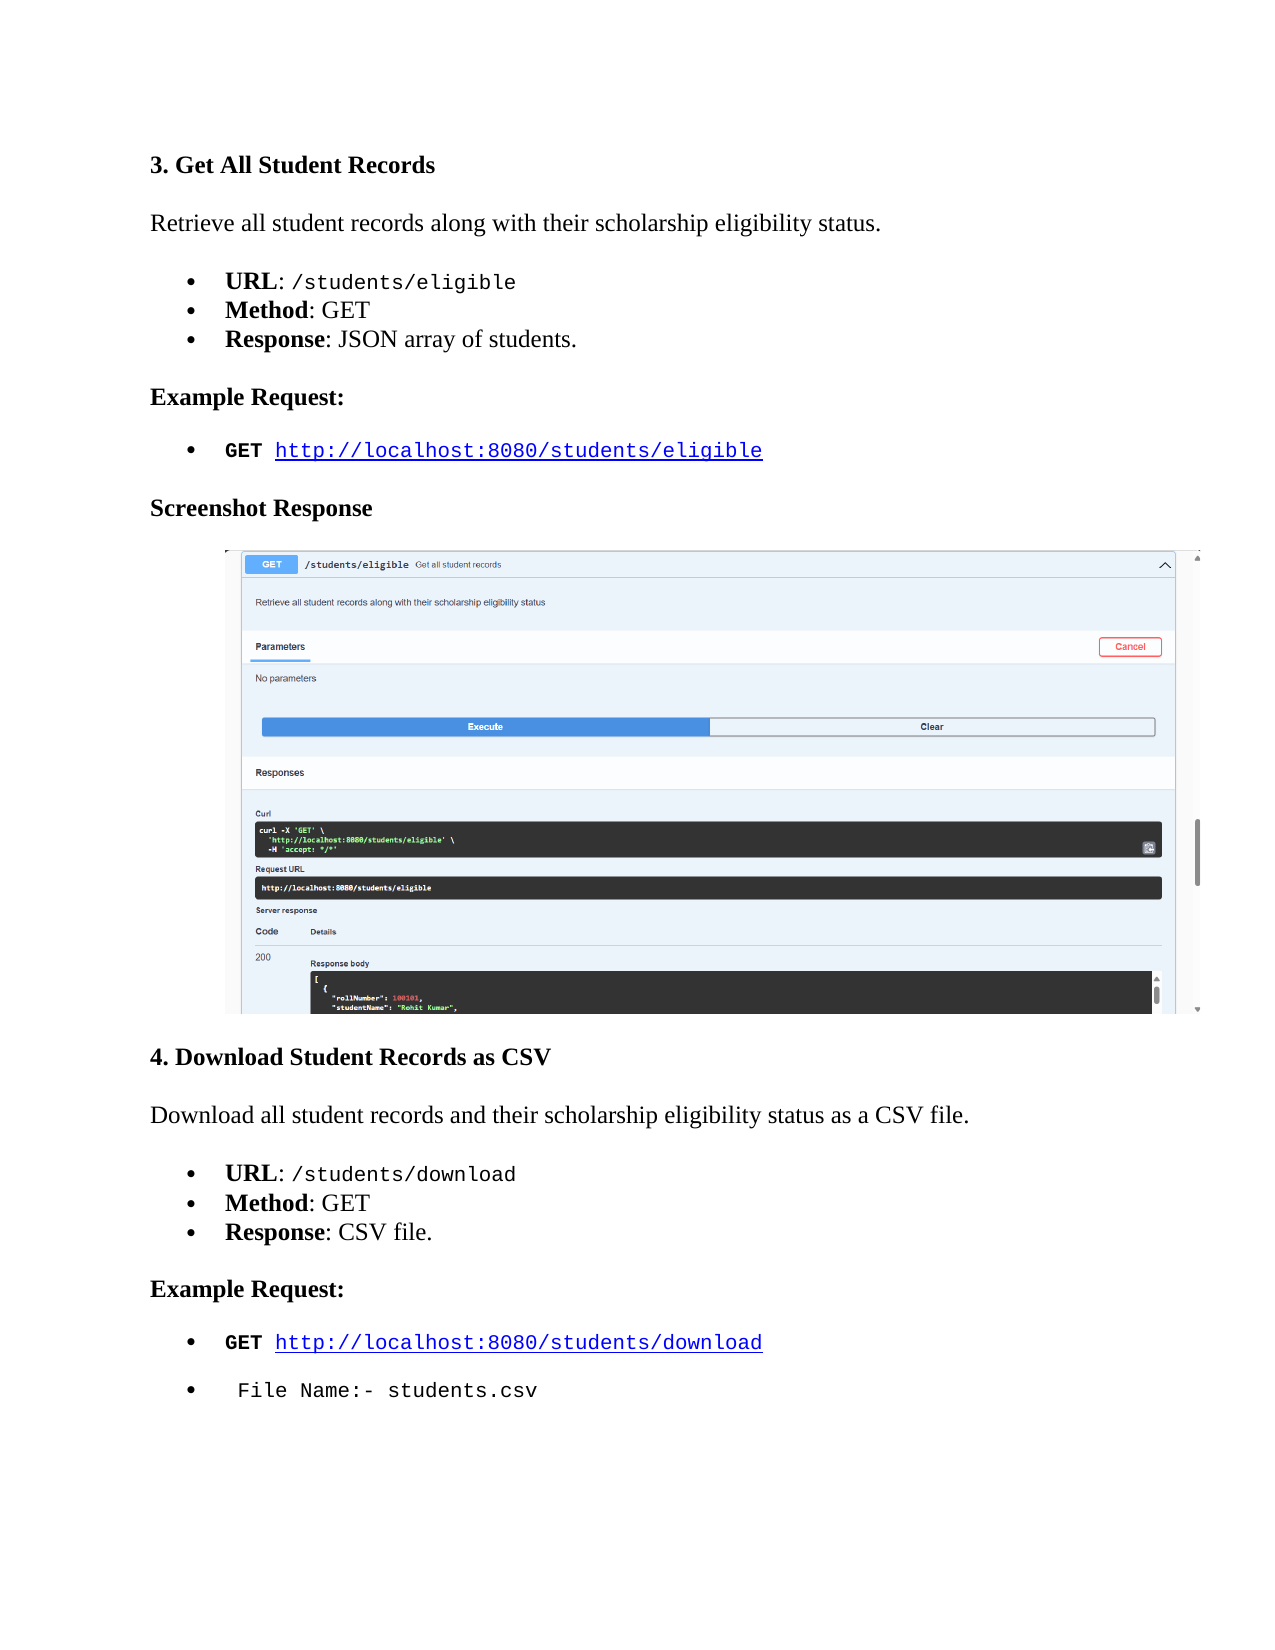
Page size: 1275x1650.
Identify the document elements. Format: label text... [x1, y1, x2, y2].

text 4. Download Student Records as CSV [150, 1042, 1125, 1071]
text Example Request: [150, 382, 1125, 411]
text Download all student records and their scholarship eligibility status as a CSV file. [150, 1100, 1125, 1129]
list Method: GET [187, 1188, 1125, 1217]
picture [225, 550, 1200, 1014]
text Screenshot Response [150, 493, 1125, 522]
list Method: GET [187, 295, 1125, 324]
list Response: CSV file. [187, 1217, 1125, 1245]
text 3. Get All Student Records [150, 150, 1125, 179]
list GET http://localhost:8080/students/eligible [187, 440, 1125, 464]
text Retrieve all student records along with their scholarship eligibility status. [150, 208, 1125, 237]
list GET http://localhost:8080/students/download [187, 1332, 1125, 1356]
list URL: /students/eligible [187, 266, 1125, 295]
list URL: /students/download [187, 1158, 1125, 1188]
text Example Request: [150, 1274, 1125, 1303]
list File Name:- students.csv [187, 1380, 1125, 1403]
list Response: JSON array of students. [187, 324, 1125, 353]
